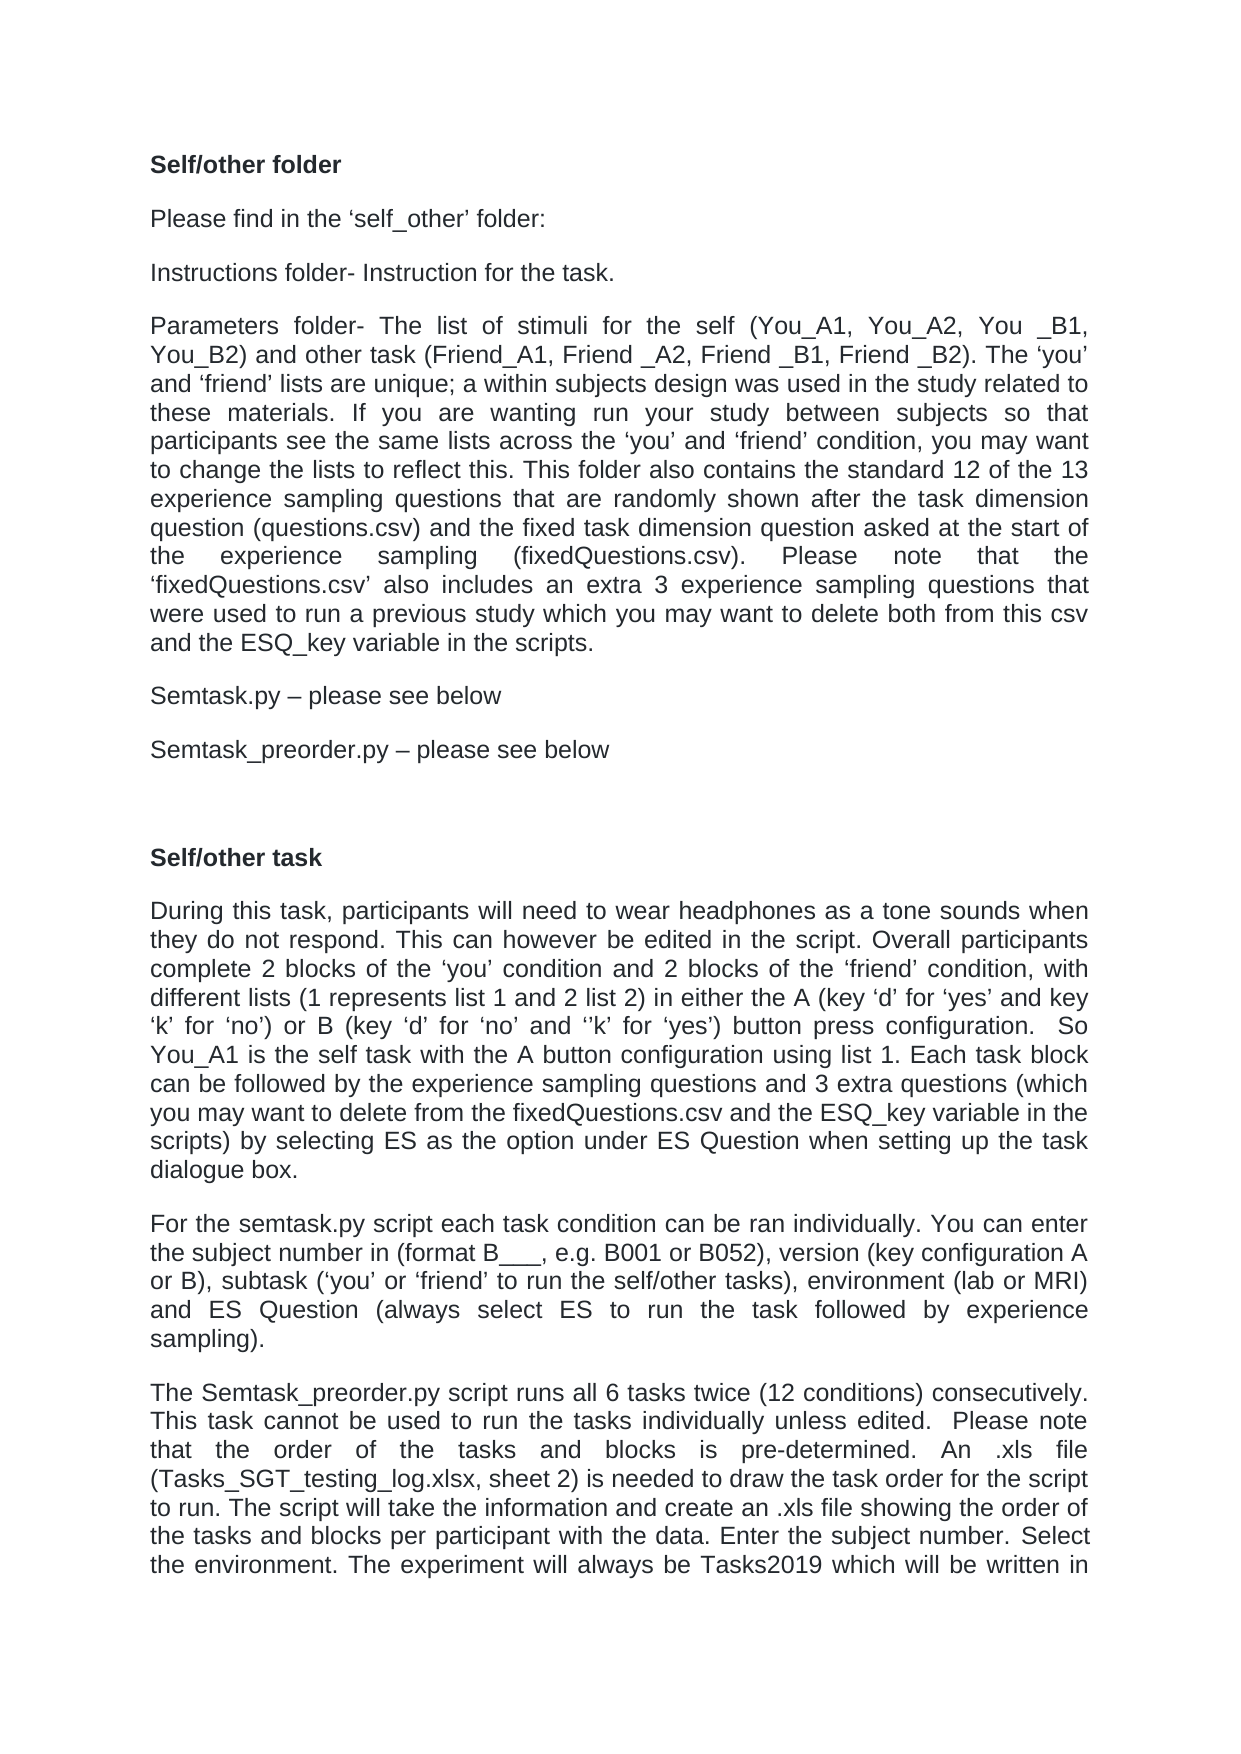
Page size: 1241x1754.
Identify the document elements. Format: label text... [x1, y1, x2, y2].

text Parameters folder- The list of stimuli for the self (You_A1, You_A2, You _B1, You_B2) and other task (Friend_A1, Friend _A2, Friend _B1, Friend _B2). The ‘you’ and ‘friend’ lists are unique; a within subjects design was used in the study related to these materials. If you are wanting run your study between subjects so that participants see the same lists across the ‘you’ and ‘friend’ condition, you may want to change the lists to reflect this. This folder also contains the standard 12 of the 13 experience sampling questions that are randomly shown after the task dimension question (questions.csv) and the fixed task dimension question asked at the start of the experience sampling (fixedQuestions.csv). Please note that the ‘fixedQuestions.csv’ also includes an extra 3 experience sampling questions that were used to run a previous study which you may want to delete both from this csv and the ESQ_key variable in the scripts. [150, 311, 1090, 656]
text Semtask.py – please see below [150, 681, 1090, 710]
text For the semtask.py script each task condition can be ran individually. You can enter the subject number in (format B___, e.g. B001 or B052), version (key configuration A or B), subtask (‘you’ or ‘friend’ to run the self/other tasks), environment (lab or MRI) and ES Question (always select ES to run the task followed by experience sampling). [150, 1209, 1090, 1352]
text Instructions folder- Instruction for the task. [150, 257, 1090, 286]
text Semtask_preorder.py – please see below [150, 735, 1090, 764]
text Self/other folder [150, 150, 1090, 179]
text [150, 1377, 1090, 1579]
text Self/other task [150, 842, 1090, 871]
text Please find in the ‘self_other’ folder: [150, 204, 1090, 232]
text During this task, participants will need to wear headphones as a tone sounds when they do not respond. This can however be edited in the script. Overall participants complete 2 blocks of the ‘you’ condition and 2 blocks of the ‘friend’ condition, with different lists (1 represents list 1 and 2 list 2) in either the A (key ‘d’ for ‘yes’ and key ‘k’ for ‘no’) or B (key ‘d’ for ‘no’ and ‘’k’ for ‘yes’) button press configuration. So You_A1 is the self task with the A button configuration using list 1. Each task block can be followed by the experience sampling questions and 3 extra questions (which you may want to delete from the fixedQuestions.csv and the ESQ_key variable in the scripts) by selecting ES as the option under ES Question when setting up the task dialogue box. [150, 896, 1090, 1184]
